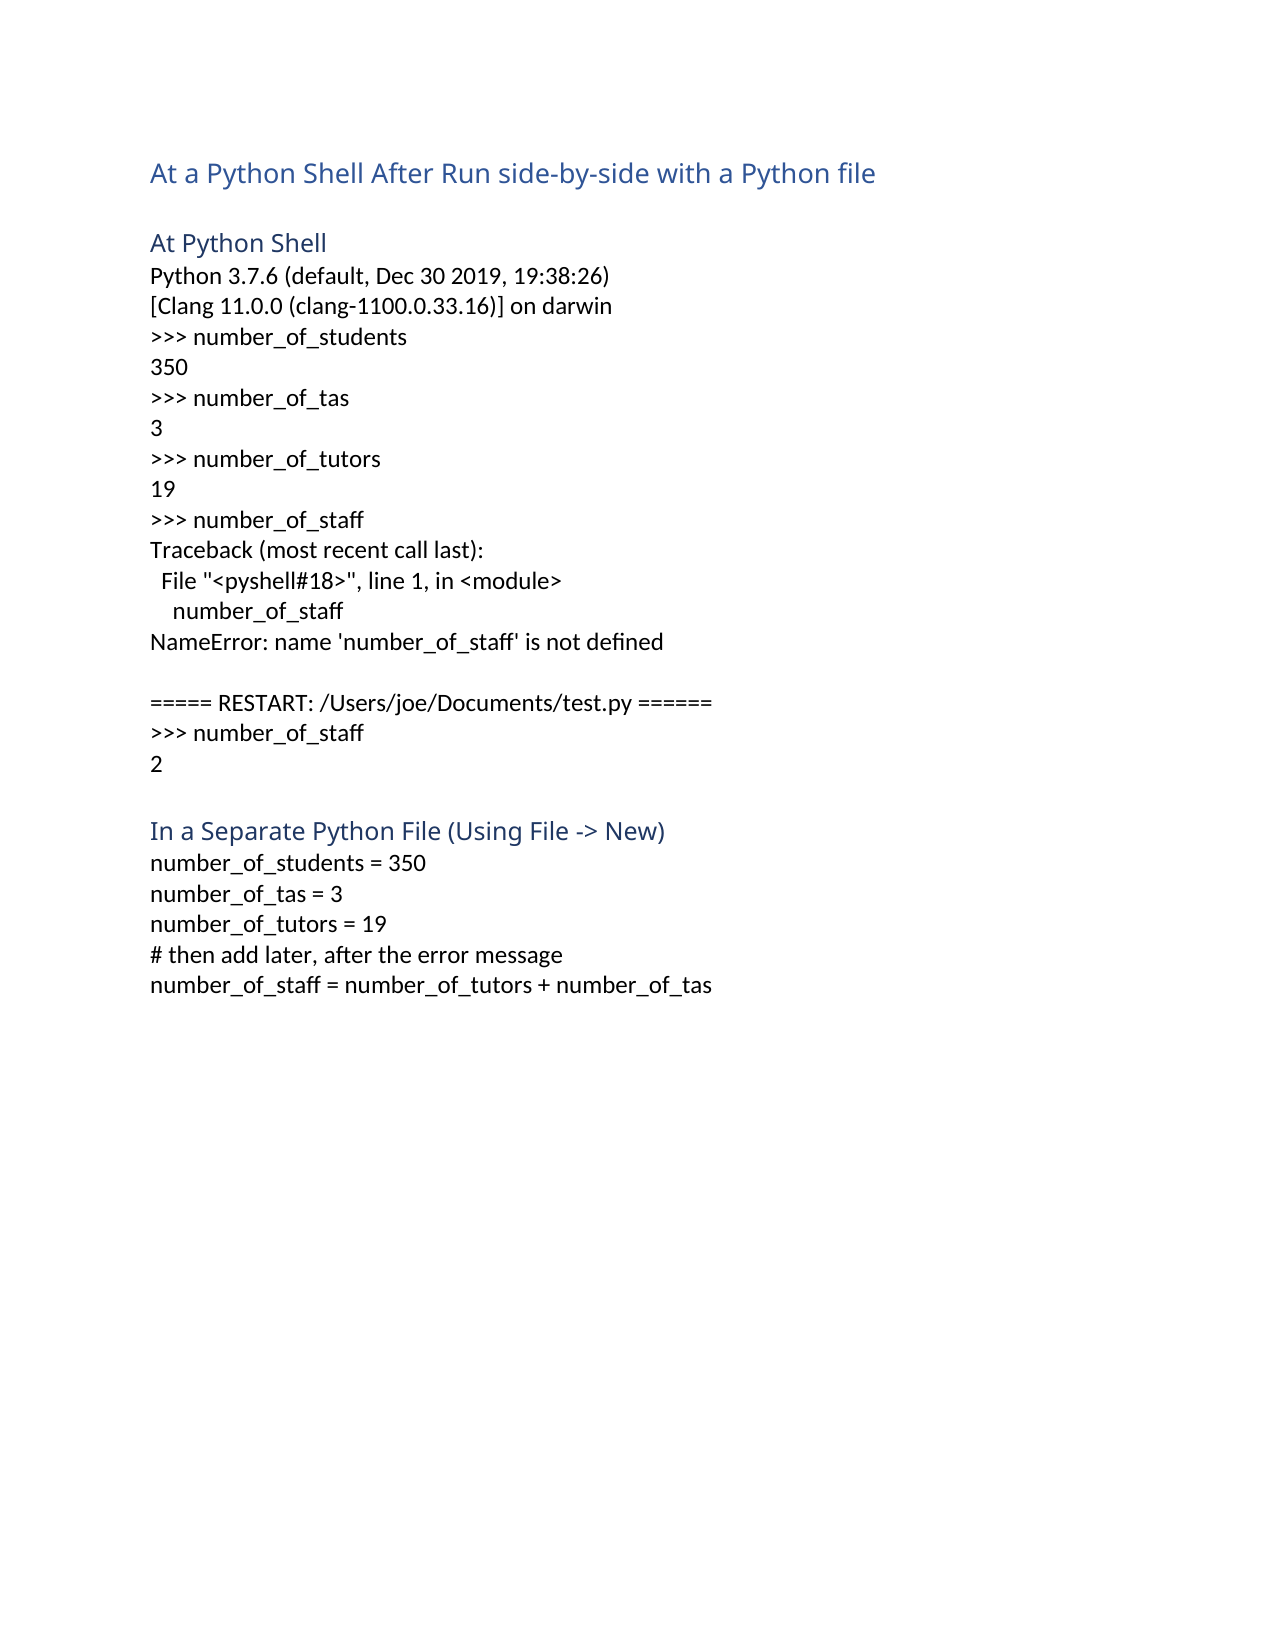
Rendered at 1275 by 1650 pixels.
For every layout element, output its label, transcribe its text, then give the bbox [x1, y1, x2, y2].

text 350 [150, 351, 1125, 382]
text number_of_staff [150, 596, 1125, 626]
text 2 [150, 748, 1125, 779]
text 3 [150, 412, 1125, 443]
text File "<pyshell#18>", line 1, in <module> [150, 565, 1125, 596]
subtitle In a Separate Python File (Using File -> New) [150, 813, 1125, 847]
text number_of_tutors = 19 [150, 908, 1125, 939]
text # then add later, after the error message [150, 939, 1125, 969]
text >>> number_of_tutors [150, 443, 1125, 473]
text [Clang 11.0.0 (clang-1100.0.33.16)] on darwin [150, 290, 1125, 321]
text 19 [150, 473, 1125, 504]
text >>> number_of_students [150, 321, 1125, 351]
text >>> number_of_staff [150, 718, 1125, 748]
text >>> number_of_tas [150, 382, 1125, 412]
text ===== RESTART: /Users/joe/Documents/test.py ====== [150, 687, 1125, 718]
text number_of_staff = number_of_tutors + number_of_tas [150, 969, 1125, 1000]
text NameError: name 'number_of_staff' is not defined [150, 626, 1125, 657]
subtitle At a Python Shell After Run side-by-side with a Python file [150, 154, 1125, 191]
text Traceback (most recent call last): [150, 534, 1125, 565]
text Python 3.7.6 (default, Dec 30 2019, 19:38:26) [150, 260, 1125, 290]
text number_of_tas = 3 [150, 878, 1125, 908]
text >>> number_of_staff [150, 504, 1125, 534]
text number_of_students = 350 [150, 847, 1125, 878]
subtitle At Python Shell [150, 226, 1125, 260]
